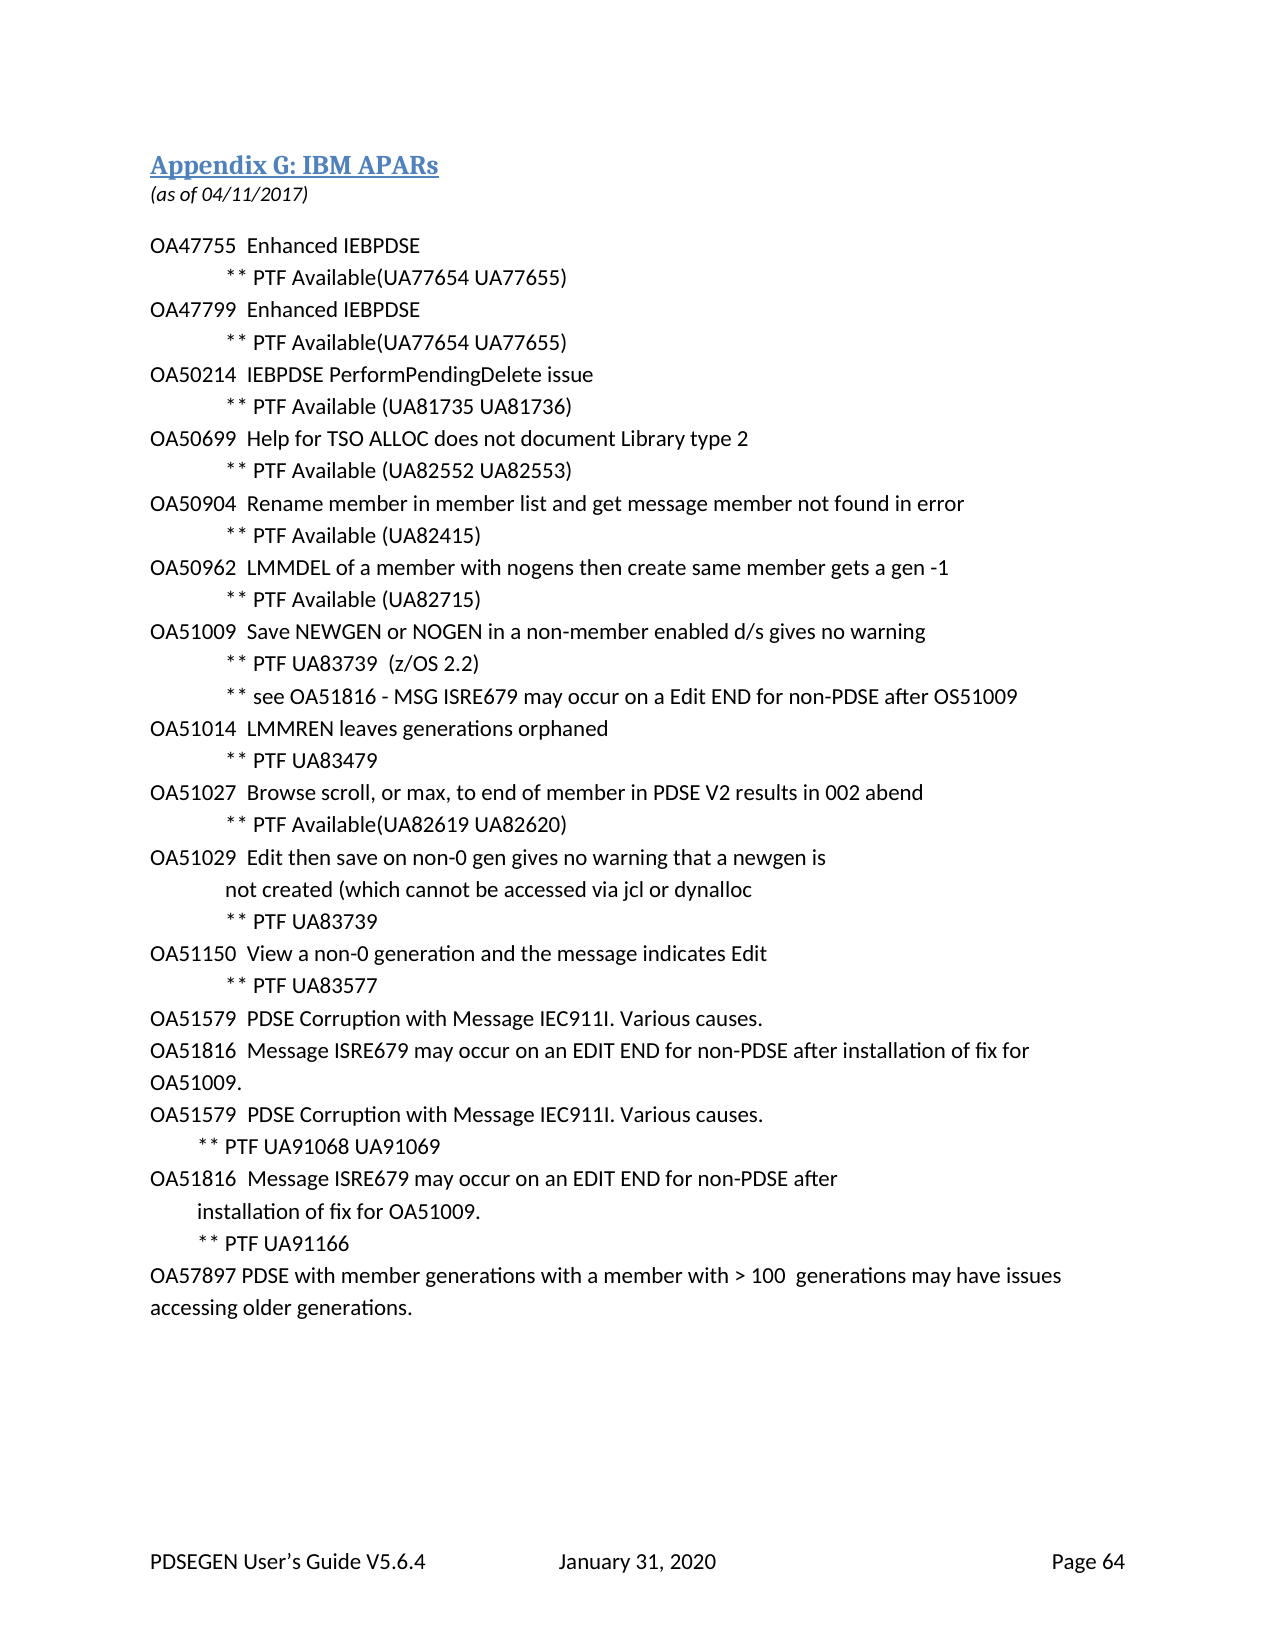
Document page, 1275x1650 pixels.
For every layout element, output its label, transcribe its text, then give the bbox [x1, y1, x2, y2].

text ** PTF UA83577 [150, 971, 1125, 999]
text ** PTF UA83479 [150, 746, 1125, 774]
text ** PTF Available(UA77654 UA77655) [150, 263, 1125, 291]
text OA50904 Rename member in member list and get message member not found in error [150, 489, 1125, 517]
text installation of fix for OA51009. [150, 1197, 1125, 1225]
text OA47799 Enhanced IEBPDSE [150, 296, 1125, 323]
text OA51579 PDSE Corruption with Message IEC911I. Various causes. [150, 1004, 1125, 1032]
text ** PTF Available (UA82415) [150, 521, 1125, 549]
text ** PTF UA91068 UA91069 [150, 1132, 1125, 1160]
text ** PTF Available(UA82619 UA82620) [150, 811, 1125, 838]
text ** PTF Available (UA82715) [150, 585, 1125, 613]
text ** see OA51816 - MSG ISRE679 may occur on a Edit END for non-PDSE after OS51009 [150, 682, 1125, 710]
text (as of 04/11/2017) [150, 181, 1125, 207]
text OA50962 LMMDEL of a member with nogens then create same member gets a gen -1 [150, 553, 1125, 581]
text OA57897 PDSE with member generations with a member with > 100 generations may have issues accessing older generations. [150, 1261, 1125, 1321]
text not created (which cannot be accessed via jcl or dynalloc [150, 875, 1125, 903]
text ** PTF Available (UA81735 UA81736) [150, 392, 1125, 420]
text ** PTF Available (UA82552 UA82553) [150, 456, 1125, 484]
text ** PTF UA83739 (z/OS 2.2) [150, 649, 1125, 678]
text OA51027 Browse scroll, or max, to end of member in PDSE V2 results in 002 abend [150, 778, 1125, 806]
subtitle Appendix G: IBM APARs [150, 150, 1125, 181]
text OA51029 Edit then save on non-0 gen gives no warning that a newgen is [150, 843, 1125, 871]
text OA51150 View a non-0 generation and the message indicates Edit [150, 939, 1125, 967]
text OA50699 Help for TSO ALLOC does not document Library type 2 [150, 424, 1125, 452]
text OA51009 Save NEWGEN or NOGEN in a non-member enabled d/s gives no warning [150, 617, 1125, 645]
text ** PTF UA91166 [150, 1229, 1125, 1257]
text ** PTF Available(UA77654 UA77655) [150, 328, 1125, 356]
text OA51579 PDSE Corruption with Message IEC911I. Various causes. [150, 1100, 1125, 1128]
text OA47755 Enhanced IEBPDSE [150, 231, 1125, 259]
text OA51816 Message ISRE679 may occur on an EDIT END for non-PDSE after [150, 1164, 1125, 1193]
text OA51014 LMMREN leaves generations orphaned [150, 714, 1125, 742]
text ** PTF UA83739 [150, 907, 1125, 935]
text OA51816 Message ISRE679 may occur on an EDIT END for non-PDSE after installation of fix for OA51009. [150, 1036, 1125, 1096]
text OA50214 IEBPDSE PerformPendingDelete issue [150, 360, 1125, 388]
